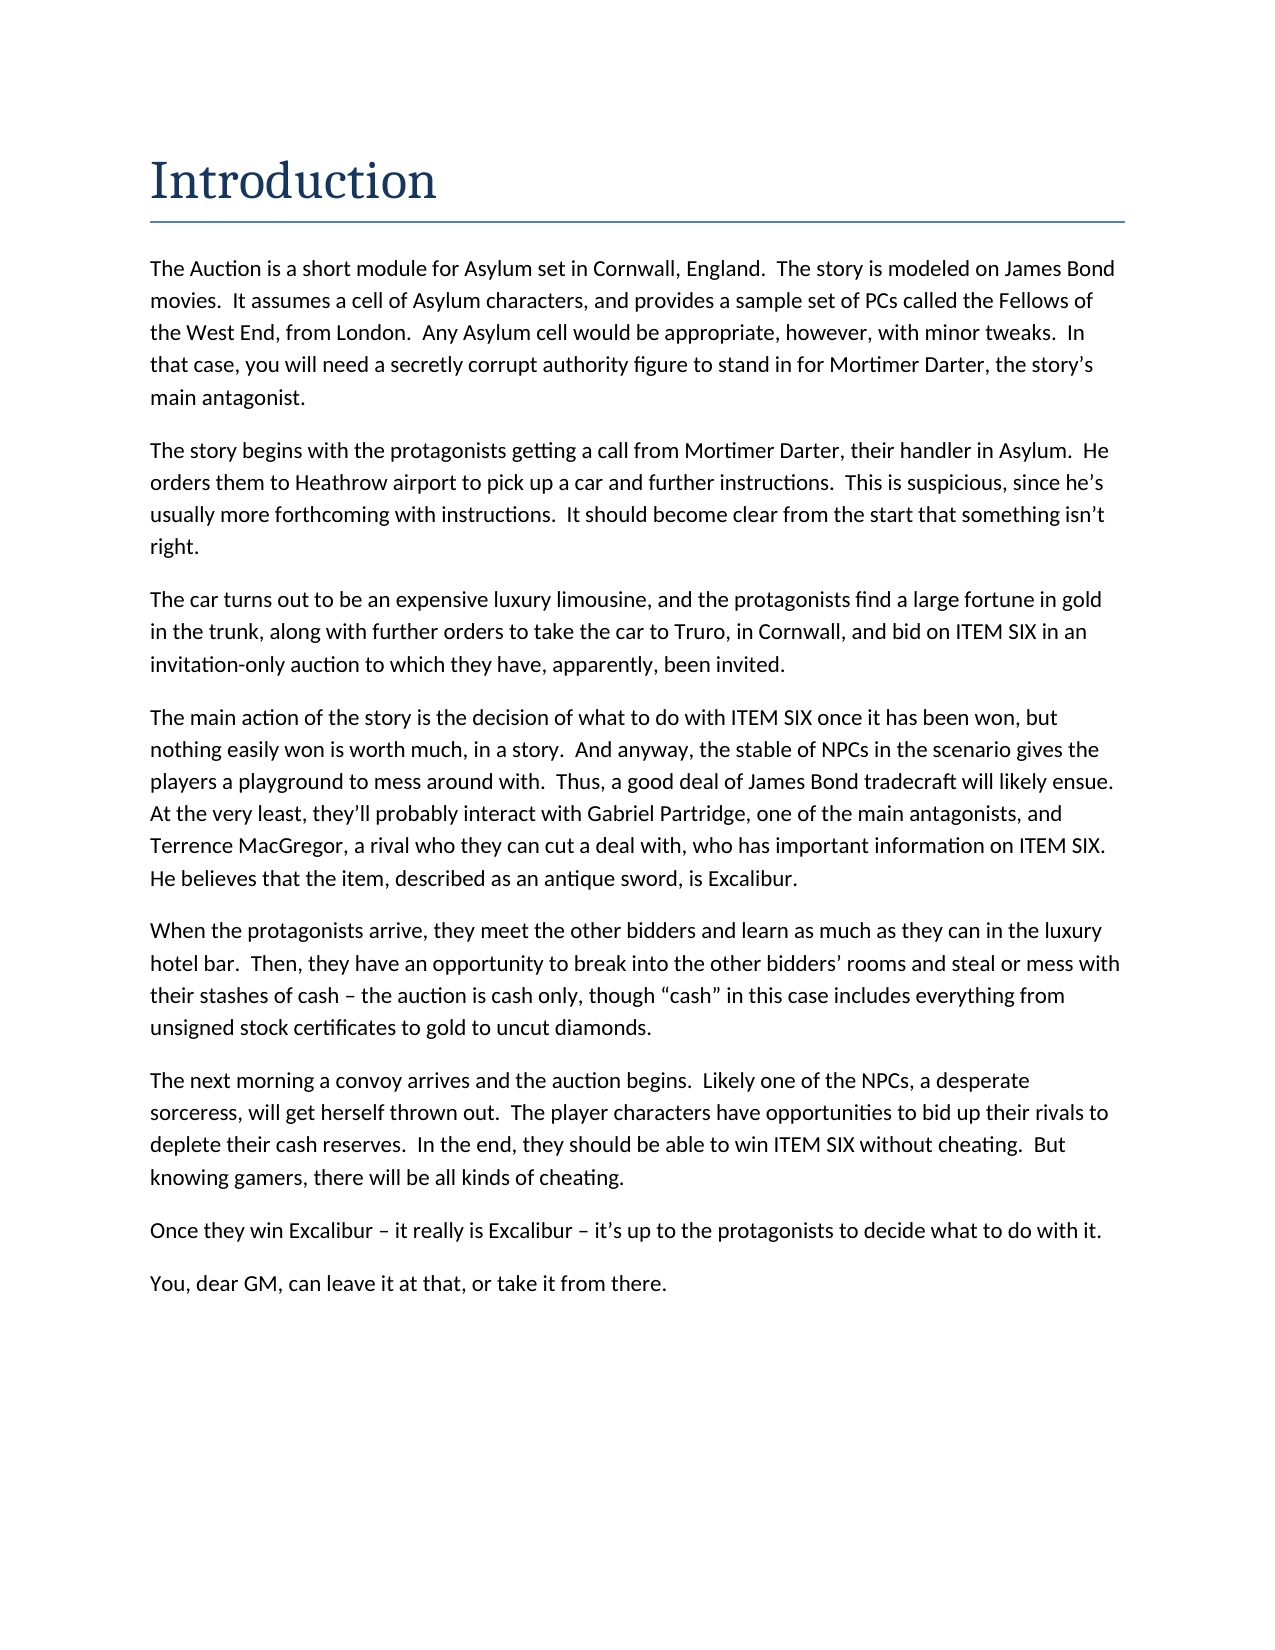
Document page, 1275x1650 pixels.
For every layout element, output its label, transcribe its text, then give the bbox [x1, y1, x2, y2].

text The story begins with the protagonists getting a call from Mortimer Darter, their handler in Asylum. He orders them to Heathrow airport to pick up a car and further instructions. This is suspicious, since he’s usually more forthcoming with instructions. It should become clear from the start that something isn’t right. [150, 436, 1125, 560]
text Once they win Excalibur – it really is Excalibur – it’s up to the protagonists to decide what to do with it. [150, 1216, 1125, 1244]
text The car turns out to be an expensive luxury limousine, and the protagonists find a large fortune in gold in the trunk, along with further orders to take the car to Truro, in Cornwall, and bid on ITEM SIX in an invitation-only auction to which they have, apparently, been invited. [150, 585, 1125, 678]
text The next morning a convoy arrives and the auction begins. Likely one of the NPCs, a desperate sorceress, will get herself thrown out. The player characters have opportunities to bid up their rivals to deplete their cash reserves. In the end, they should be able to win ITEM SIX without cheating. But knowing gamers, there will be all kinds of cheating. [150, 1066, 1125, 1191]
text You, dear GM, can leave it at that, or take it from there. [150, 1269, 1125, 1297]
text The Auction is a short module for Asylum set in Cornwall, England. The story is modeled on James Bond movies. It assumes a cell of Asylum characters, and provides a sample set of PCs called the Fellows of the West End, from London. Any Asylum cell would be appropriate, however, with minor tweaks. In that case, you will need a secretly corrupt authority figure to stand in for Mortimer Darter, the story’s main antagonist. [150, 254, 1125, 411]
text The main action of the story is the decision of what to do with ITEM SIX once it has been won, but nothing easily won is worth much, in a story. And anyway, the stable of NPCs in the scenario gives the players a playground to mess around with. Thus, a good deal of James Bond tradecraft will likely ensue. At the very least, they’ll probably interact with Gabriel Partridge, one of the main antagonists, and Terrence MacGregor, a rival who they can cut a deal with, who has important information on ITEM SIX. He believes that the item, described as an antique sword, is Excalibur. [150, 703, 1125, 892]
title Introduction [150, 150, 1125, 221]
text When the protagonists arrive, they meet the other bidders and learn as much as they can in the luxury hotel bar. Then, they have an opportunity to break into the other bidders’ rooms and steal or mess with their stashes of cash – the auction is cash only, though “cash” in this case includes everything from unsigned stock certificates to gold to uncut diamonds. [150, 917, 1125, 1041]
